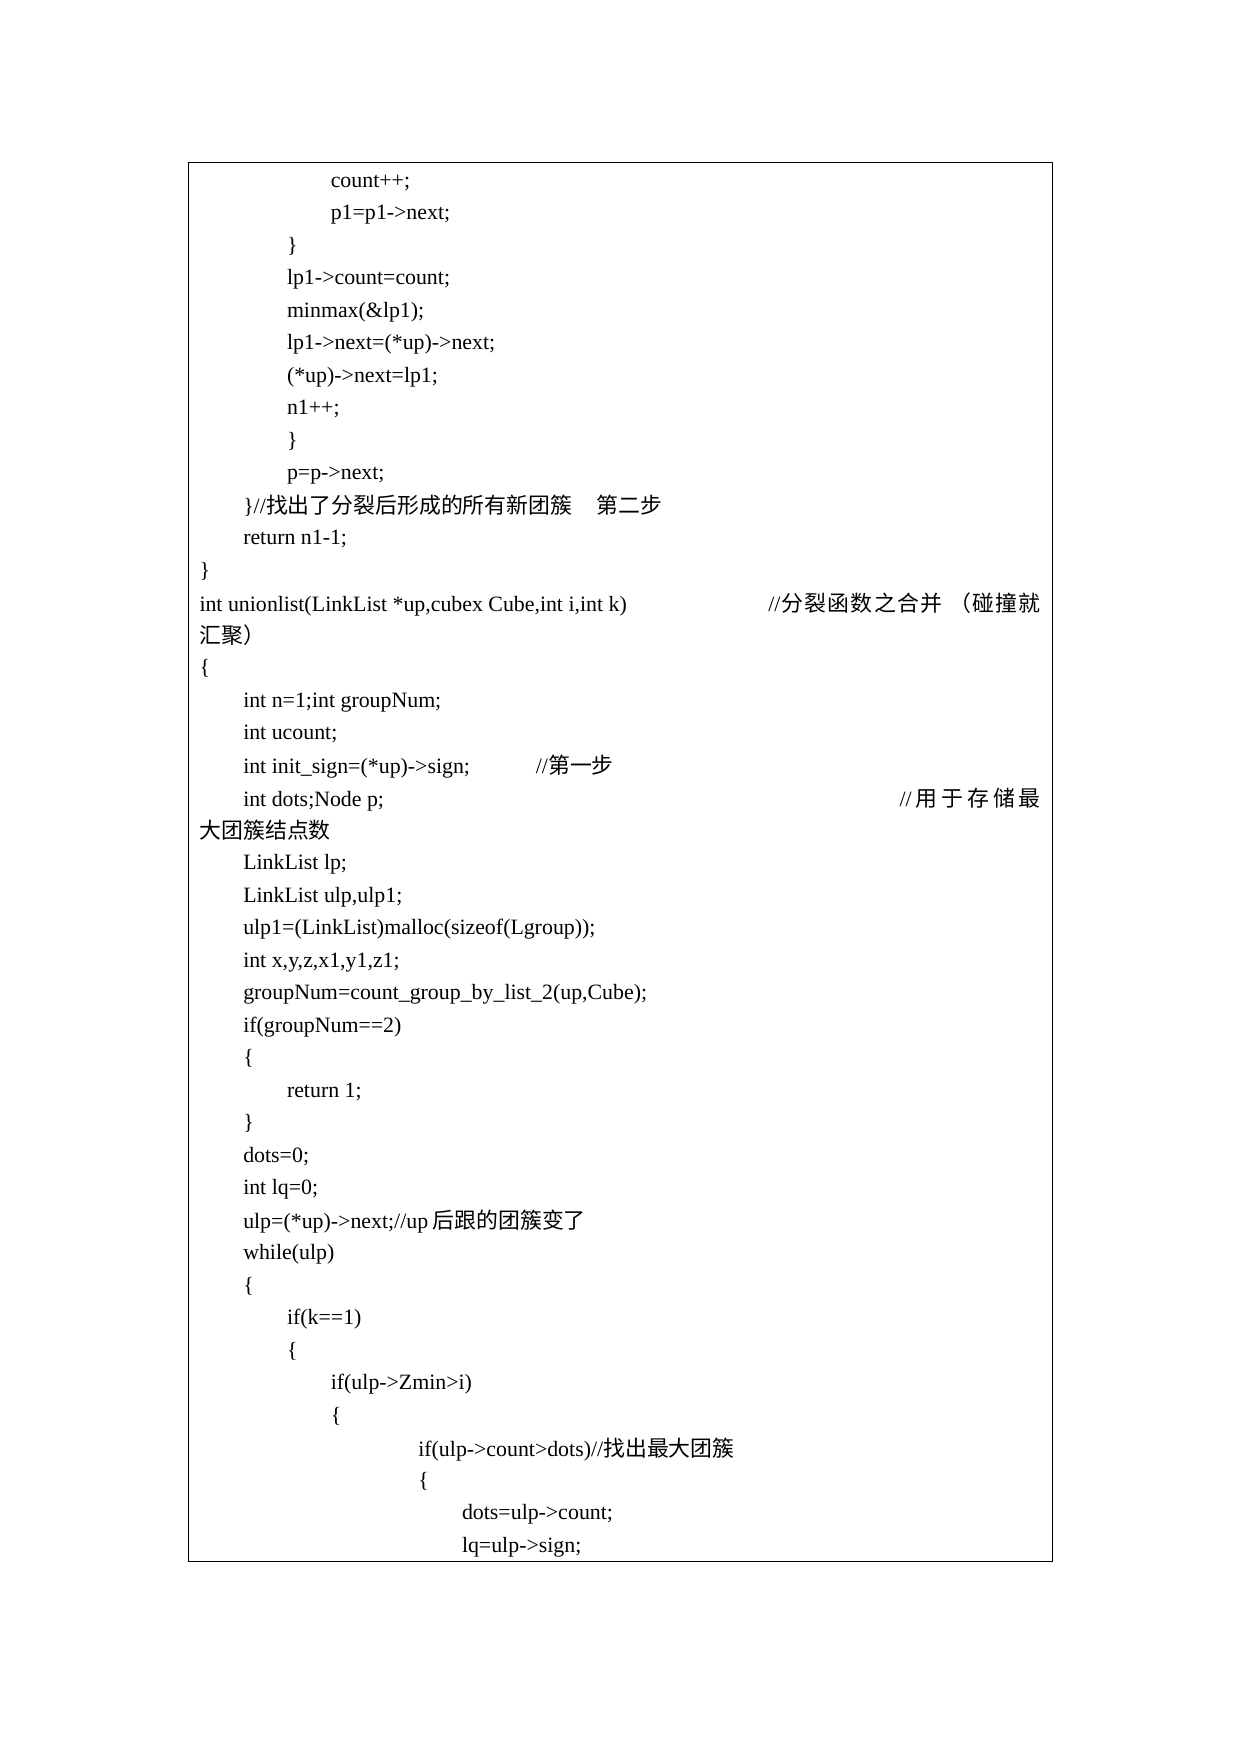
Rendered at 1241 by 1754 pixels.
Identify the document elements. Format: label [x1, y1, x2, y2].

table_header [189, 163, 1052, 1561]
